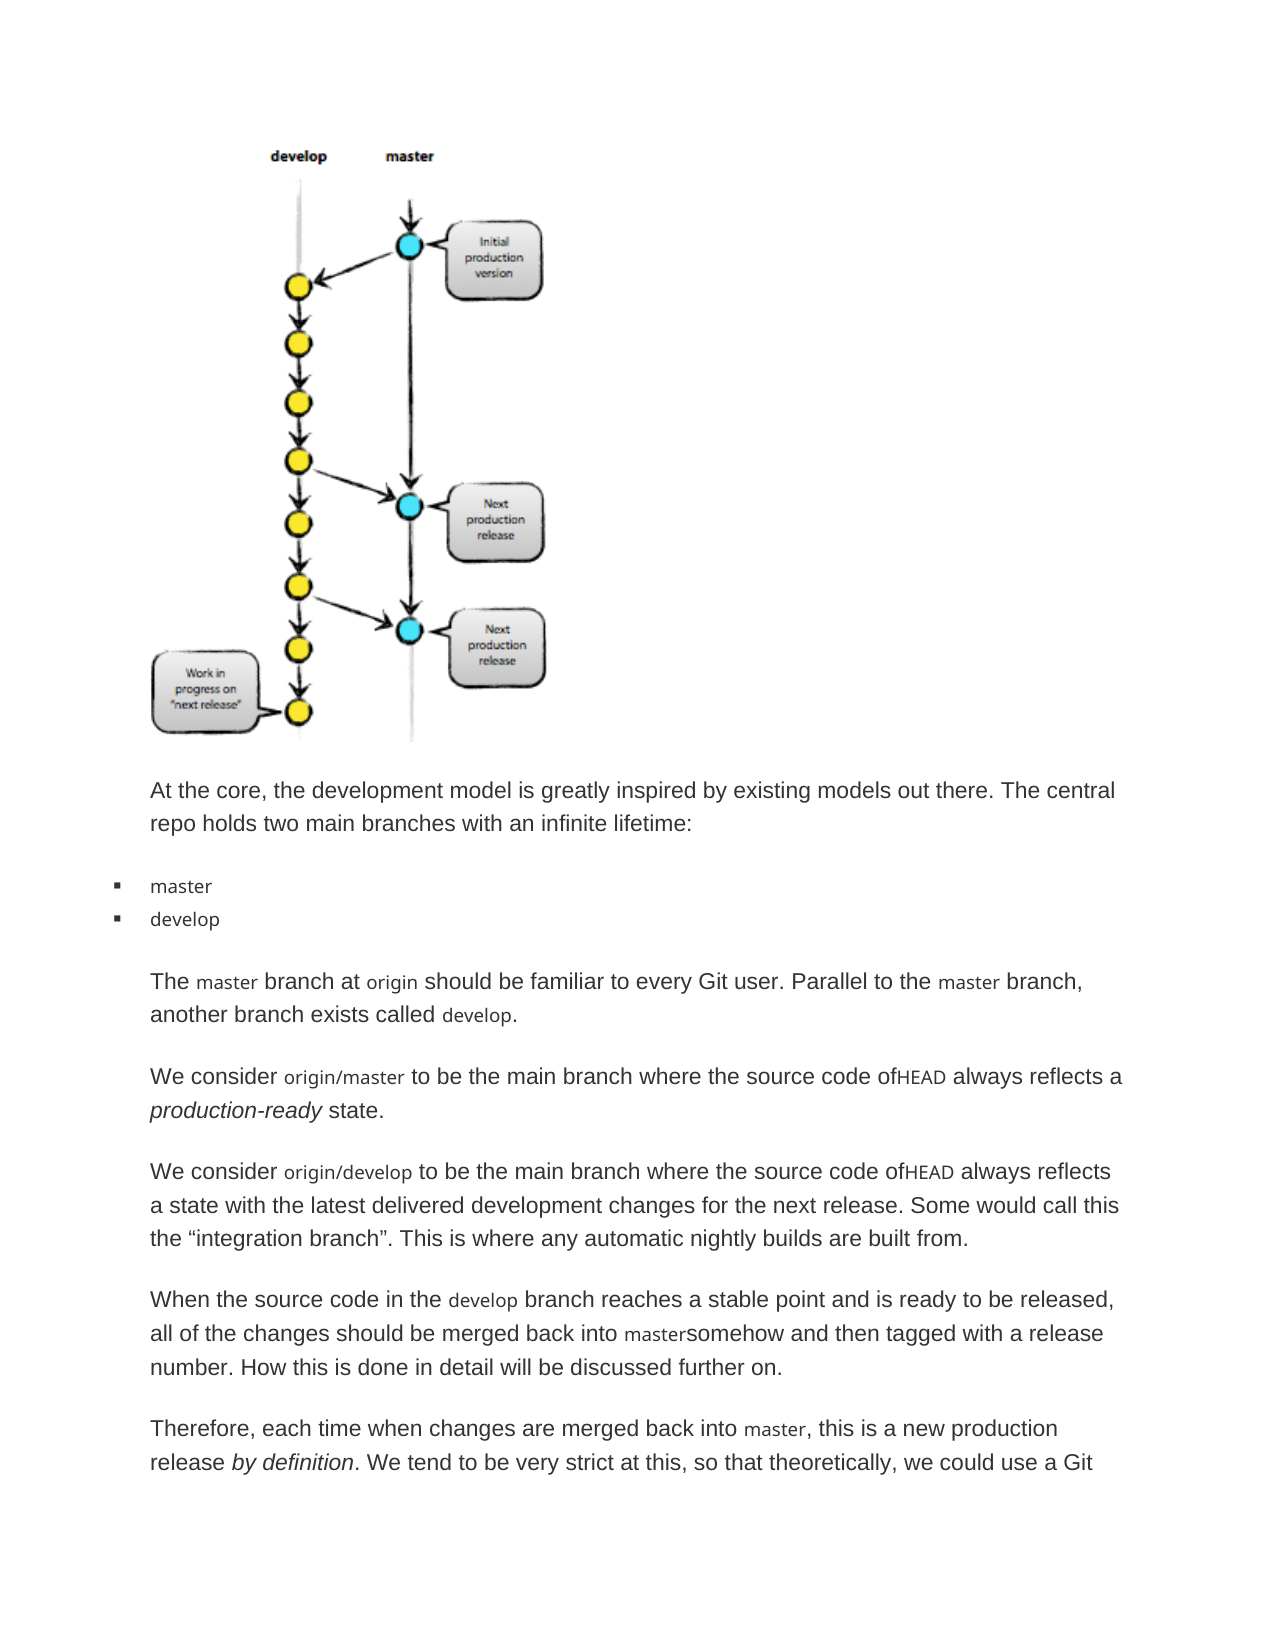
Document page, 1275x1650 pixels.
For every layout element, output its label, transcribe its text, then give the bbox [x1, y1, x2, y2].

text When the source code in the develop branch reaches a stable point and is ready to be released, all of the changes should be merged back into mastersomehow and then tagged with a release number. How this is done in detail will be discussed further on. [150, 1280, 1125, 1380]
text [150, 1408, 1125, 1475]
text At the core, the development model is greatly inspired by existing models out there. The central repo holds two main branches with an infinite lifetime: [150, 770, 1125, 836]
list develop [112, 899, 1125, 932]
text We consider origin/master to be the main branch where the source code ofHEAD always reflects a production-ready state. [150, 1056, 1125, 1123]
picture [150, 150, 547, 742]
text We consider origin/develop to be the main branch where the source code ofHEAD always reflects a state with the latest delivered development changes for the next release. Some would call this the “integration branch”. This is where any automatic nightly builds are built from. [150, 1151, 1125, 1251]
text The master branch at origin should be familiar to every Git user. Parallel to the master branch, another branch exists called develop. [150, 961, 1125, 1028]
list master [112, 866, 1125, 899]
